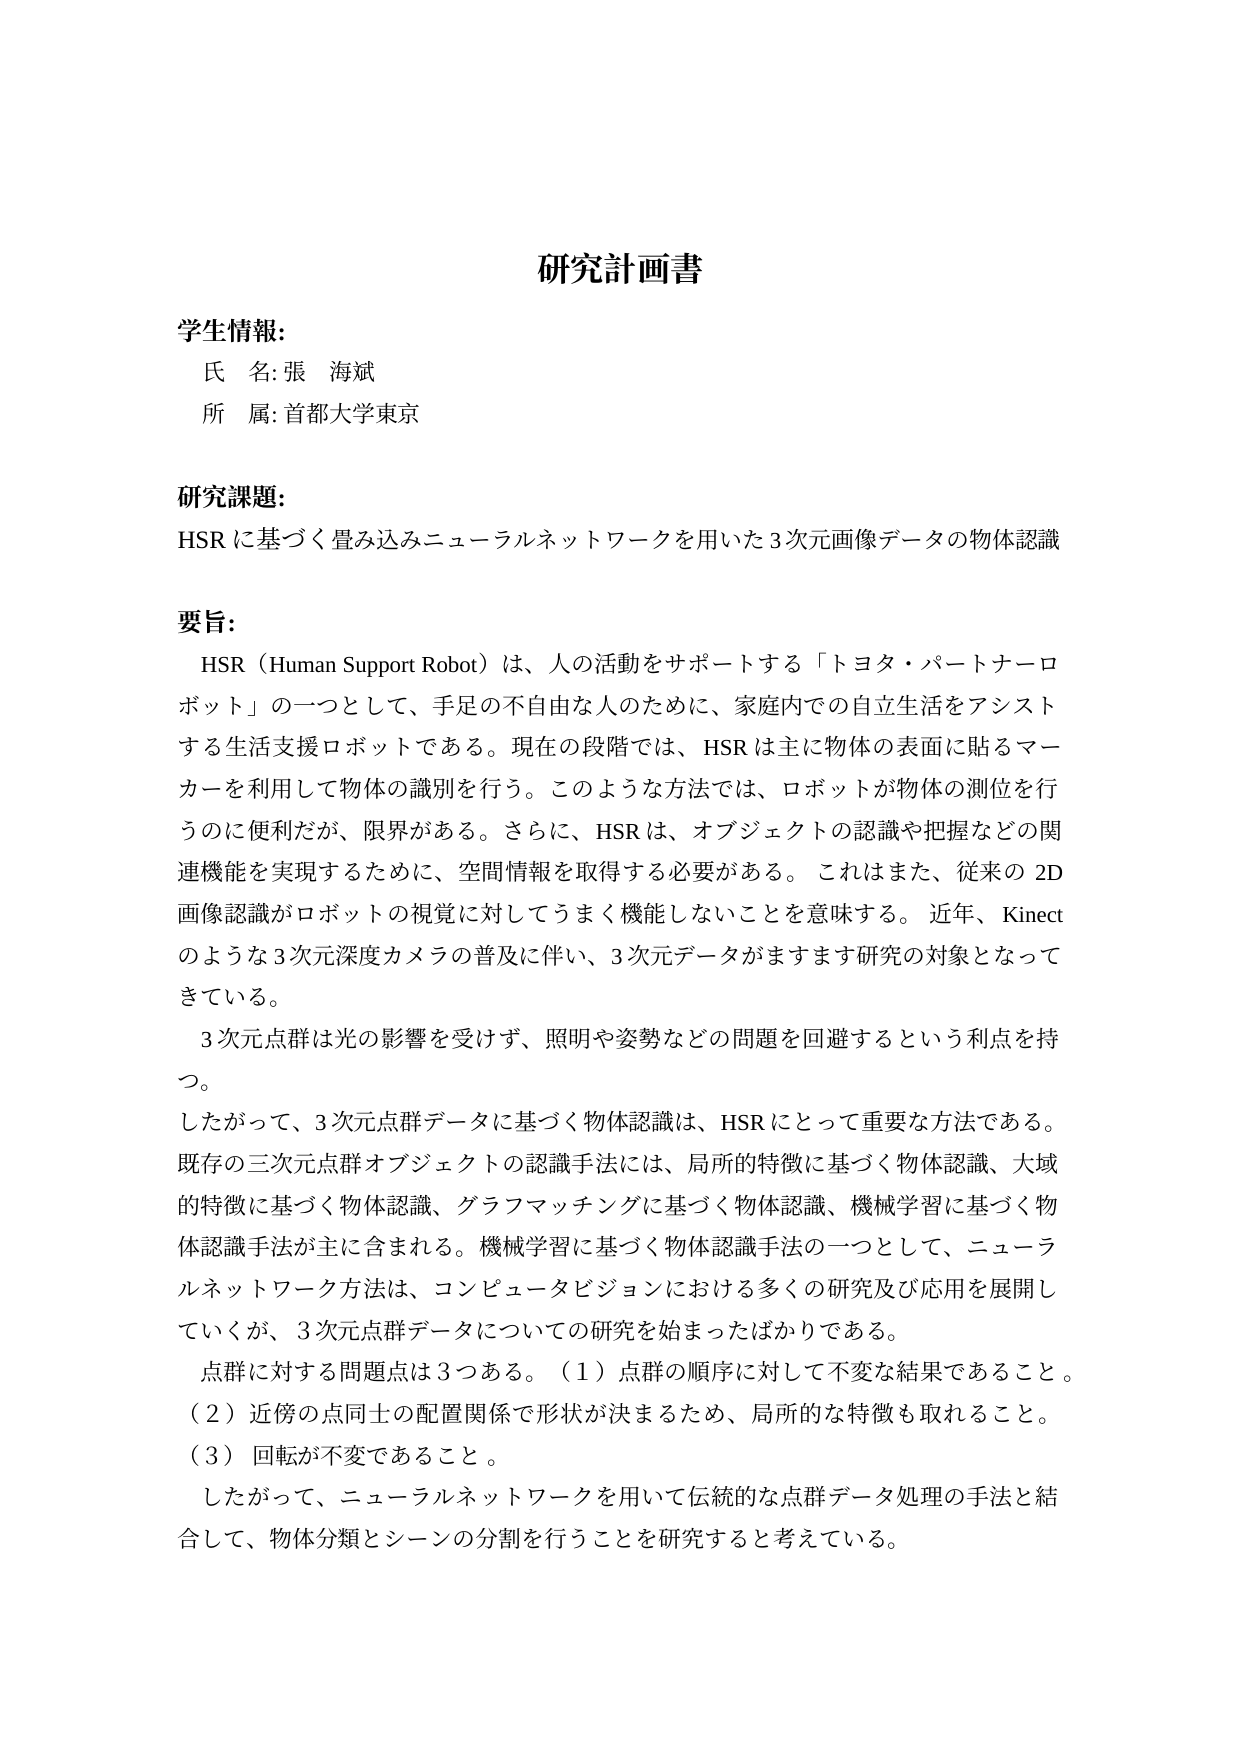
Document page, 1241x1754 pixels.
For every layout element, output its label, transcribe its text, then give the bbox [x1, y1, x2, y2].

text 氏 名: 張 海斌 [202, 350, 1063, 392]
text 所 属: 首都大学東京 [202, 392, 1063, 433]
text 要旨: [177, 600, 1063, 642]
text 研究課題: [177, 475, 1063, 517]
text 点群に対する問題点は３つある。（１）点群の順序に対して不変な結果であること。（２）近傍の点同士の配置関係で形状が決まるため、局所的な特徴も取れること。（３） 回転が不変であること 。 [177, 1350, 1063, 1475]
text HSR（Human Support Robot）は、人の活動をサポートする「トヨタ・パートナーロボット」の一つとして、手足の不自由な人のために、家庭内での自立生活をアシストする生活支援ロボットである。現在の段階では、HSRは主に物体の表面に貼るマーカーを利用して物体の識別を行う。このような方法では、ロボットが物体の測位を行うのに便利だが、限界がある。さらに、HSRは、オブジェクトの認識や把握などの関連機能を実現するために、空間情報を取得する必要がある。 これはまた、従来の2D画像認識がロボットの視覚に対してうまく機能しないことを意味する。 近年、Kinectのような3次元深度カメラの普及に伴い、3次元データがますます研究の対象となってきている。 [177, 642, 1063, 1017]
text したがって、3次元点群データに基づく物体認識は、HSRにとって重要な方法である。 [177, 1100, 1063, 1142]
text 研究計画書 [177, 225, 1063, 308]
text 3次元点群は光の影響を受けず、照明や姿勢などの問題を回避するという利点を持つ。 [177, 1017, 1063, 1100]
text 学生情報: [177, 308, 1063, 350]
text したがって、ニューラルネットワークを用いて伝統的な点群データ処理の手法と結合して、物体分類とシーンの分割を行うことを研究すると考えている。 [177, 1475, 1063, 1558]
text 既存の三次元点群オブジェクトの認識手法には、局所的特徴に基づく物体認識、大域的特徴に基づく物体認識、グラフマッチングに基づく物体認識、機械学習に基づく物体認識手法が主に含まれる。機械学習に基づく物体認識手法の一つとして、ニューラルネットワーク方法は、コンピュータビジョンにおける多くの研究及び応用を展開していくが、３次元点群データについての研究を始まったばかりである。 [177, 1142, 1063, 1350]
text HSRに基づく畳み込みニューラルネットワークを用いた3次元画像データの物体認識 [177, 517, 1063, 558]
